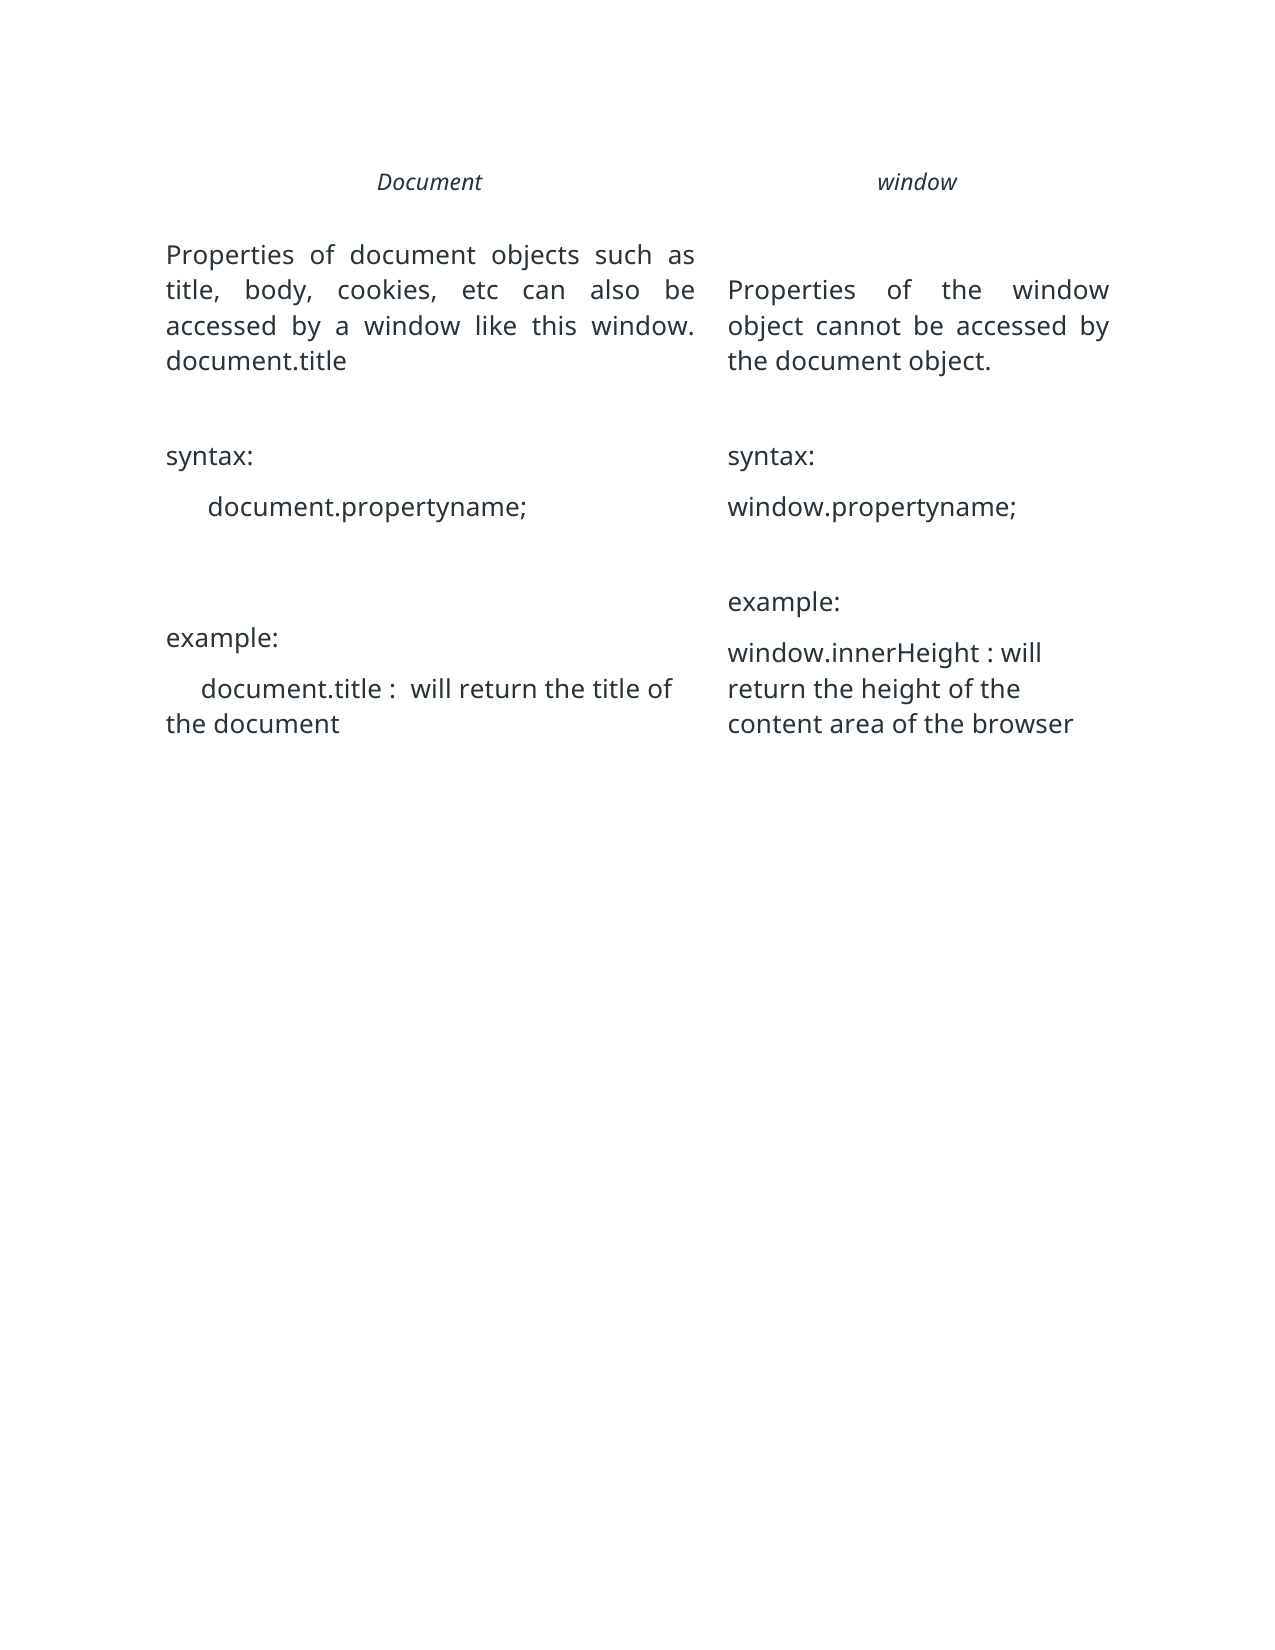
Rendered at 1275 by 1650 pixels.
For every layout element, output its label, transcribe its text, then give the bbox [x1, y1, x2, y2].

table_cell syntax: document.propertyname; [150, 416, 712, 562]
table_cell Properties of document objects such as title, body, cookies, etc can also be accessed by a window like this window. document.title [150, 215, 712, 416]
table_cell example: window.innerHeight : will return the height of the content area of the browser [712, 562, 1125, 779]
table_cell syntax: window.propertyname; [712, 416, 1125, 562]
table_cell Properties of the window object cannot be accessed by the document object. [712, 215, 1125, 416]
table_header window [712, 150, 1125, 214]
table_cell example: document.title : will return the title of the document [150, 562, 712, 779]
table_header Document [150, 150, 712, 214]
